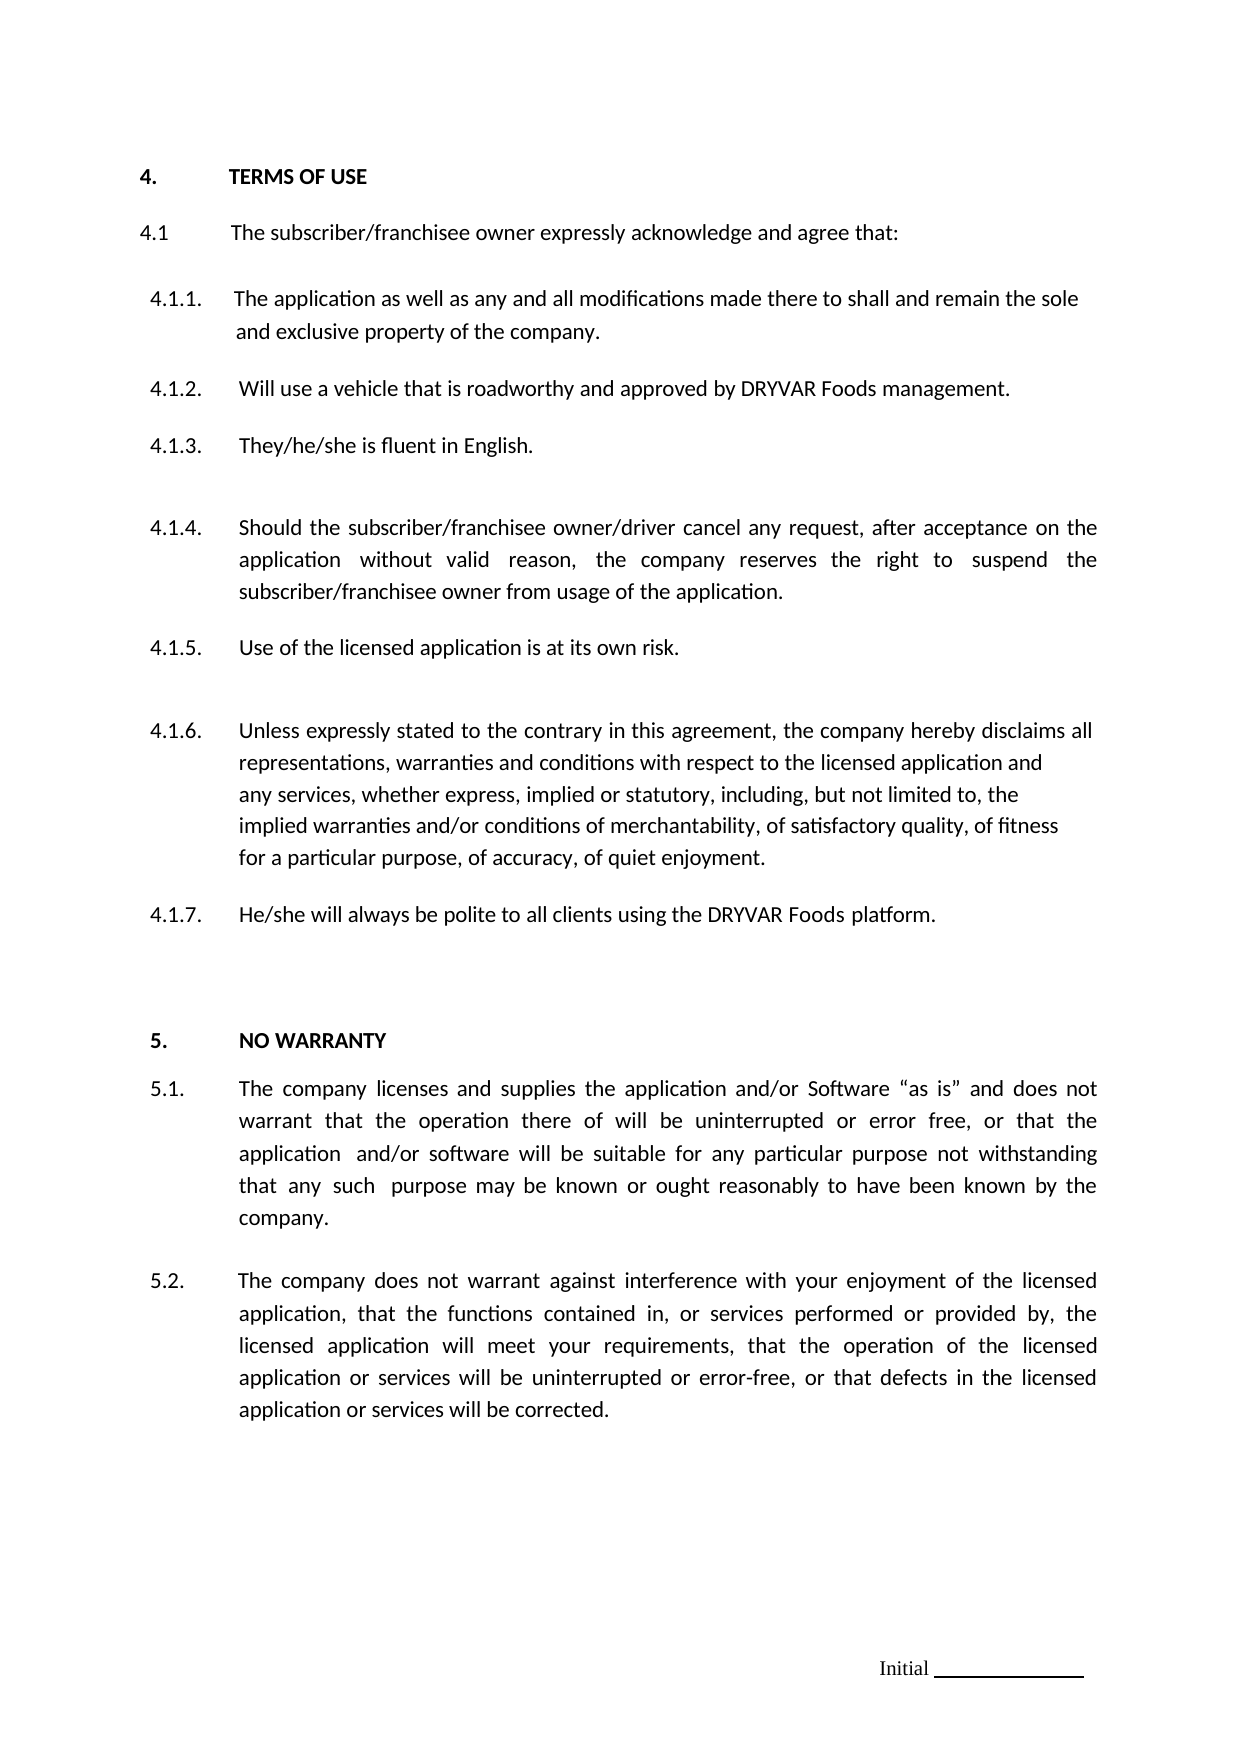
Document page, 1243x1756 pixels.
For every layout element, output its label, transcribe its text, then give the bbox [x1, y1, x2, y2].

list Will use a vehicle that is roadworthy and approved by DRYVAR Foods management. [150, 374, 1109, 402]
list He/she will always be polite to all clients using the DRYVAR Foods platform. [150, 901, 1109, 928]
list The application as well as any and all modifications made there to shall and remain the sole and exclusive property of the company. [150, 284, 1084, 345]
list They/he/she is fluent in English. [150, 431, 1109, 459]
subtitle NO WARRANTY [150, 1026, 1109, 1054]
list The company licenses and supplies the application and/or Software “as is” and does not warrant that the operation there of will be uninterrupted or error free, or that the application and/or software will be suitable for any particular purpose not withstanding that any such purpose may be known or ought reasonably to have been known by the company. [150, 1074, 1098, 1231]
list Unless expressly stated to the contrary in this agreement, the company hereby disclaims all representations, warranties and conditions with respect to the licensed application and [150, 716, 1094, 776]
list Use of the licensed application is at its own risk. [150, 633, 1109, 662]
subtitle TERMS OF USE [139, 162, 1109, 190]
list The company does not warrant against interference with your enjoyment of the licensed application, that the functions contained in, or services performed or provided by, the licensed application will meet your requirements, that the operation of the licensed application or services will be uninterrupted or error-free, or that defects in the licensed application or services will be corrected. [150, 1267, 1098, 1423]
list Should the subscriber/franchisee owner/driver cancel any request, after acceptance on the application without valid reason, the company reserves the right to suspend the subscriber/franchisee owner from usage of the application. [150, 513, 1098, 605]
list The subscriber/franchisee owner expressly acknowledge and agree that: [139, 218, 1109, 246]
text any services, whether express, implied or statutory, including, but not limited to, the implied warranties and/or conditions of merchantability, of satisfactory quality, of fitness for a particular purpose, of accuracy, of quiet enjoyment. [239, 780, 1064, 871]
